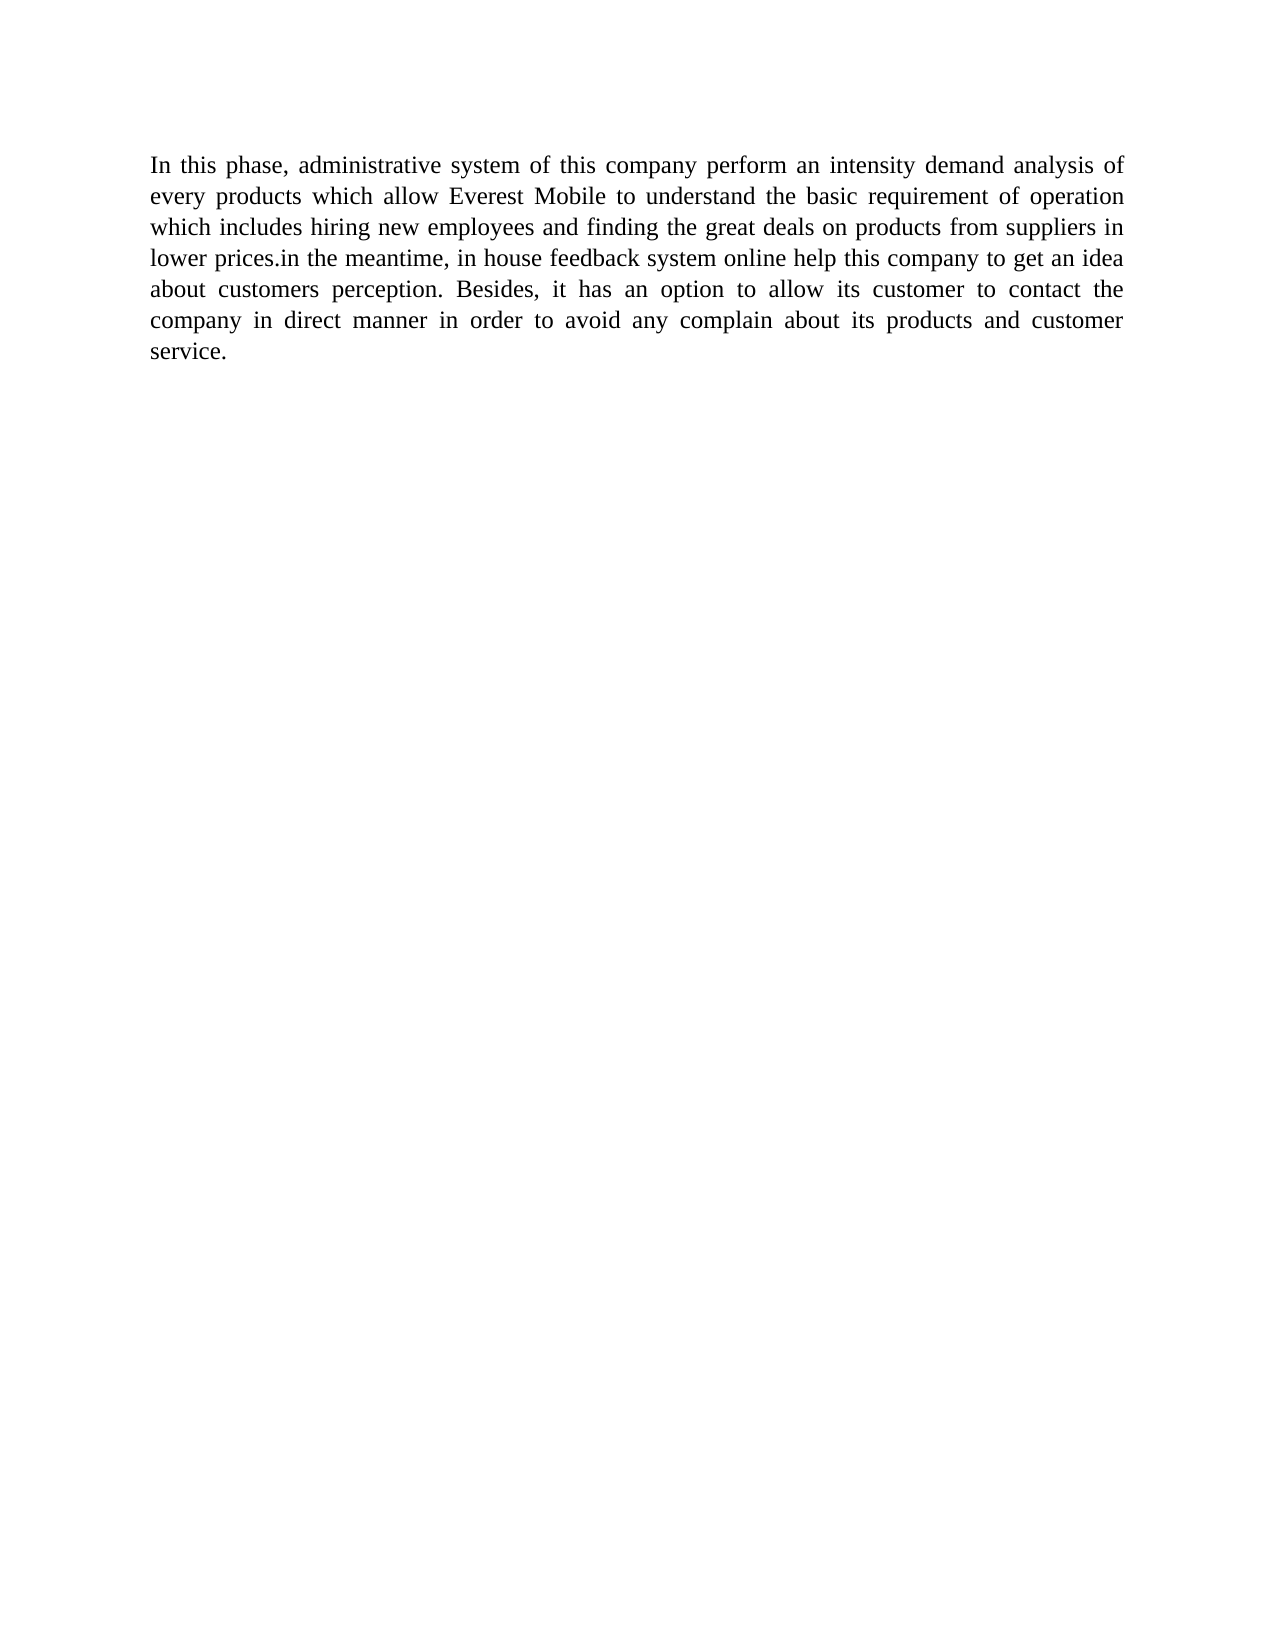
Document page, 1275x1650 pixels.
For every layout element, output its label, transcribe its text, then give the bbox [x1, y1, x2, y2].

text In this phase, administrative system of this company perform an intensity demand analysis of every products which allow Everest Mobile to understand the basic requirement of operation which includes hiring new employees and finding the great deals on products from suppliers in lower prices.in the meantime, in house feedback system online help this company to get an idea about customers perception. Besides, it has an option to allow its customer to contact the company in direct manner in order to avoid any complain about its products and customer service. [150, 150, 1125, 365]
